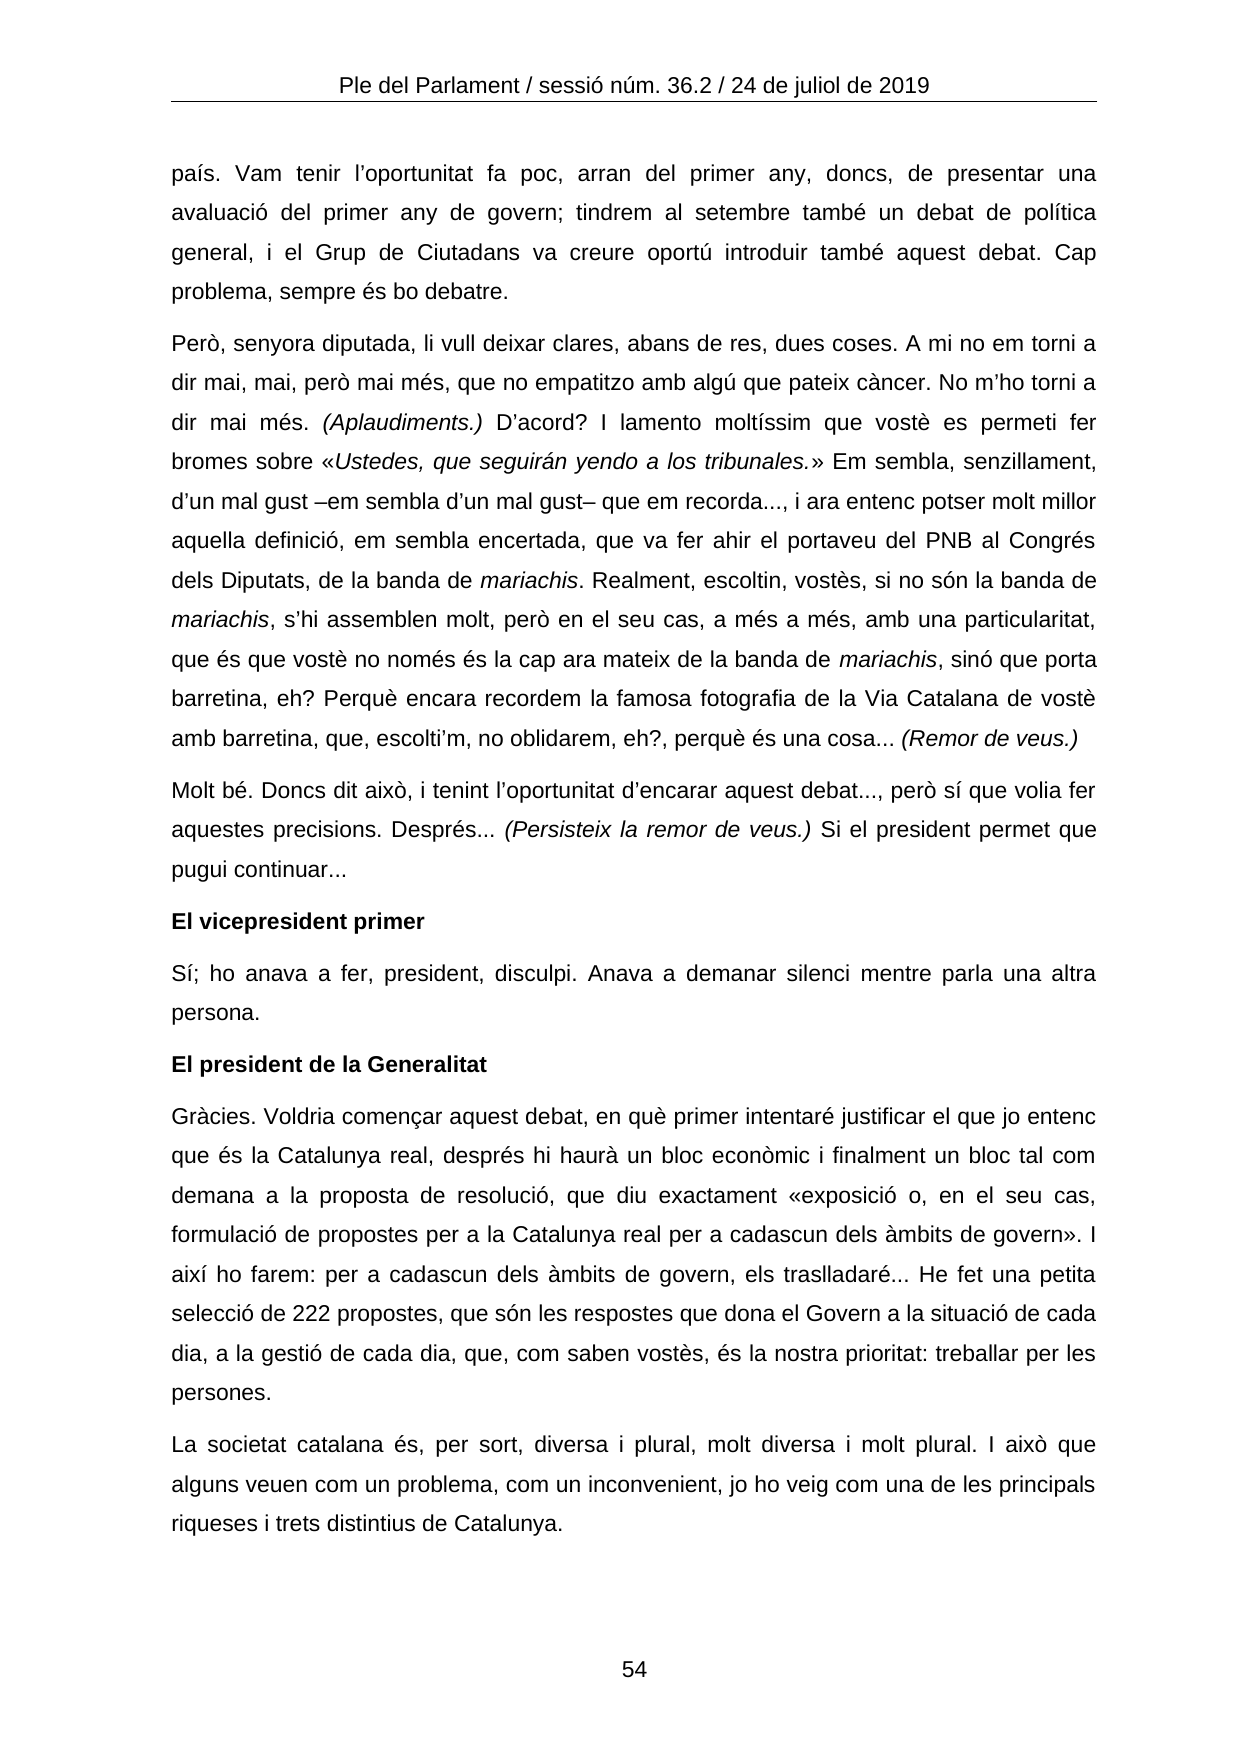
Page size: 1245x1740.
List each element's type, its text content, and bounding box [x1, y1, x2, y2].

text Gràcies. Voldria començar aquest debat, en què primer intentaré justificar el que jo entenc que és la Catalunya real, després hi haurà un bloc econòmic i finalment un bloc tal com demana a la proposta de resolució, que diu exactament «exposició o, en el seu cas, formulació de propostes per a la Catalunya real per a cadascun dels àmbits de govern». I així ho farem: per a cadascun dels àmbits de govern, els traslladaré... He fet una petita selecció de 222 propostes, que són les respostes que dona el Govern a la situació de cada dia, a la gestió de cada dia, que, com saben vostès, és la nostra prioritat: treballar per les persones. [171, 1103, 1097, 1406]
text El president de la Generalitat [171, 1051, 1097, 1077]
text Molt bé. Doncs dit això, i tenint l’oportunitat d’encarar aquest debat..., però sí que volia fer aquestes precisions. Després... (Persisteix la remor de veus.) Si el president permet que pugui continuar... [171, 777, 1097, 882]
text Sí; ho anava a fer, president, disculpi. Anava a demanar silenci mentre parla una altra persona. [171, 959, 1097, 1025]
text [171, 159, 1097, 304]
text Però, senyora diputada, li vull deixar clares, abans de res, dues coses. A mi no em torni a dir mai, mai, però mai més, que no empatitzo amb algú que pateix càncer. No m’ho torni a dir mai més. (Aplaudiments.) D’acord? I lamento moltíssim que vostè es permeti fer bromes sobre «Ustedes, que seguirán yendo a los tribunales.» Em sembla, senzillament, d’un mal gust –em sembla d’un mal gust– que em recorda..., i ara entenc potser molt millor aquella definició, em sembla encertada, que va fer ahir el portaveu del PNB al Congrés dels Diputats, de la banda de mariachis. Realment, escoltin, vostès, si no són la banda de mariachis, s’hi assemblen molt, però en el seu cas, a més a més, amb una particularitat, que és que vostè no només és la cap ara mateix de la banda de mariachis, sinó que porta barretina, eh? Perquè encara recordem la famosa fotografia de la Via Catalana de vostè amb barretina, que, escolti’m, no oblidarem, eh?, perquè és una cosa... (Remor de veus.) [171, 330, 1097, 751]
text La societat catalana és, per sort, diversa i plural, molt diversa i molt plural. I això que alguns veuen com un problema, com un inconvenient, jo ho veig com una de les principals riqueses i trets distintius de Catalunya. [171, 1431, 1097, 1537]
text El vicepresident primer [171, 908, 1097, 934]
